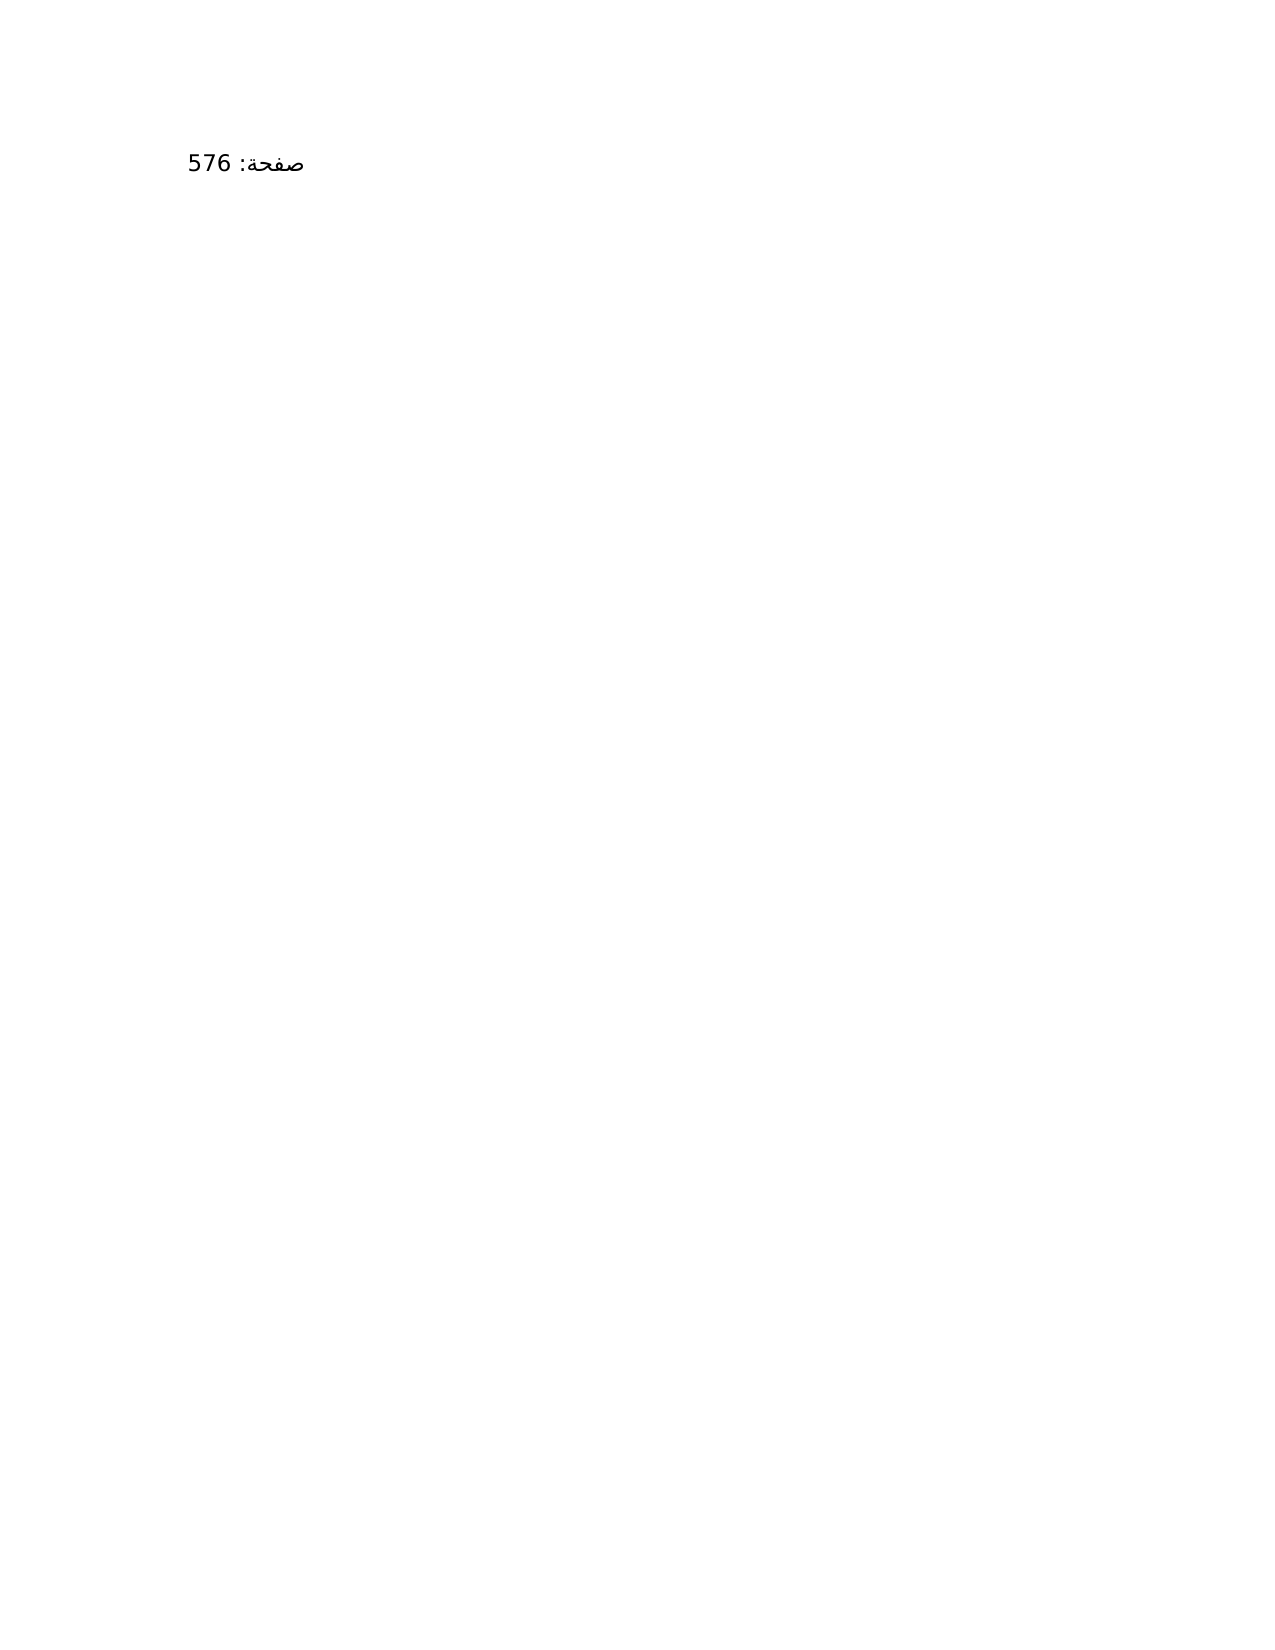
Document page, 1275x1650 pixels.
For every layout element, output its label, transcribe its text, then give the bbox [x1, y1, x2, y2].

text صفحة: 576 [187, 150, 1087, 177]
